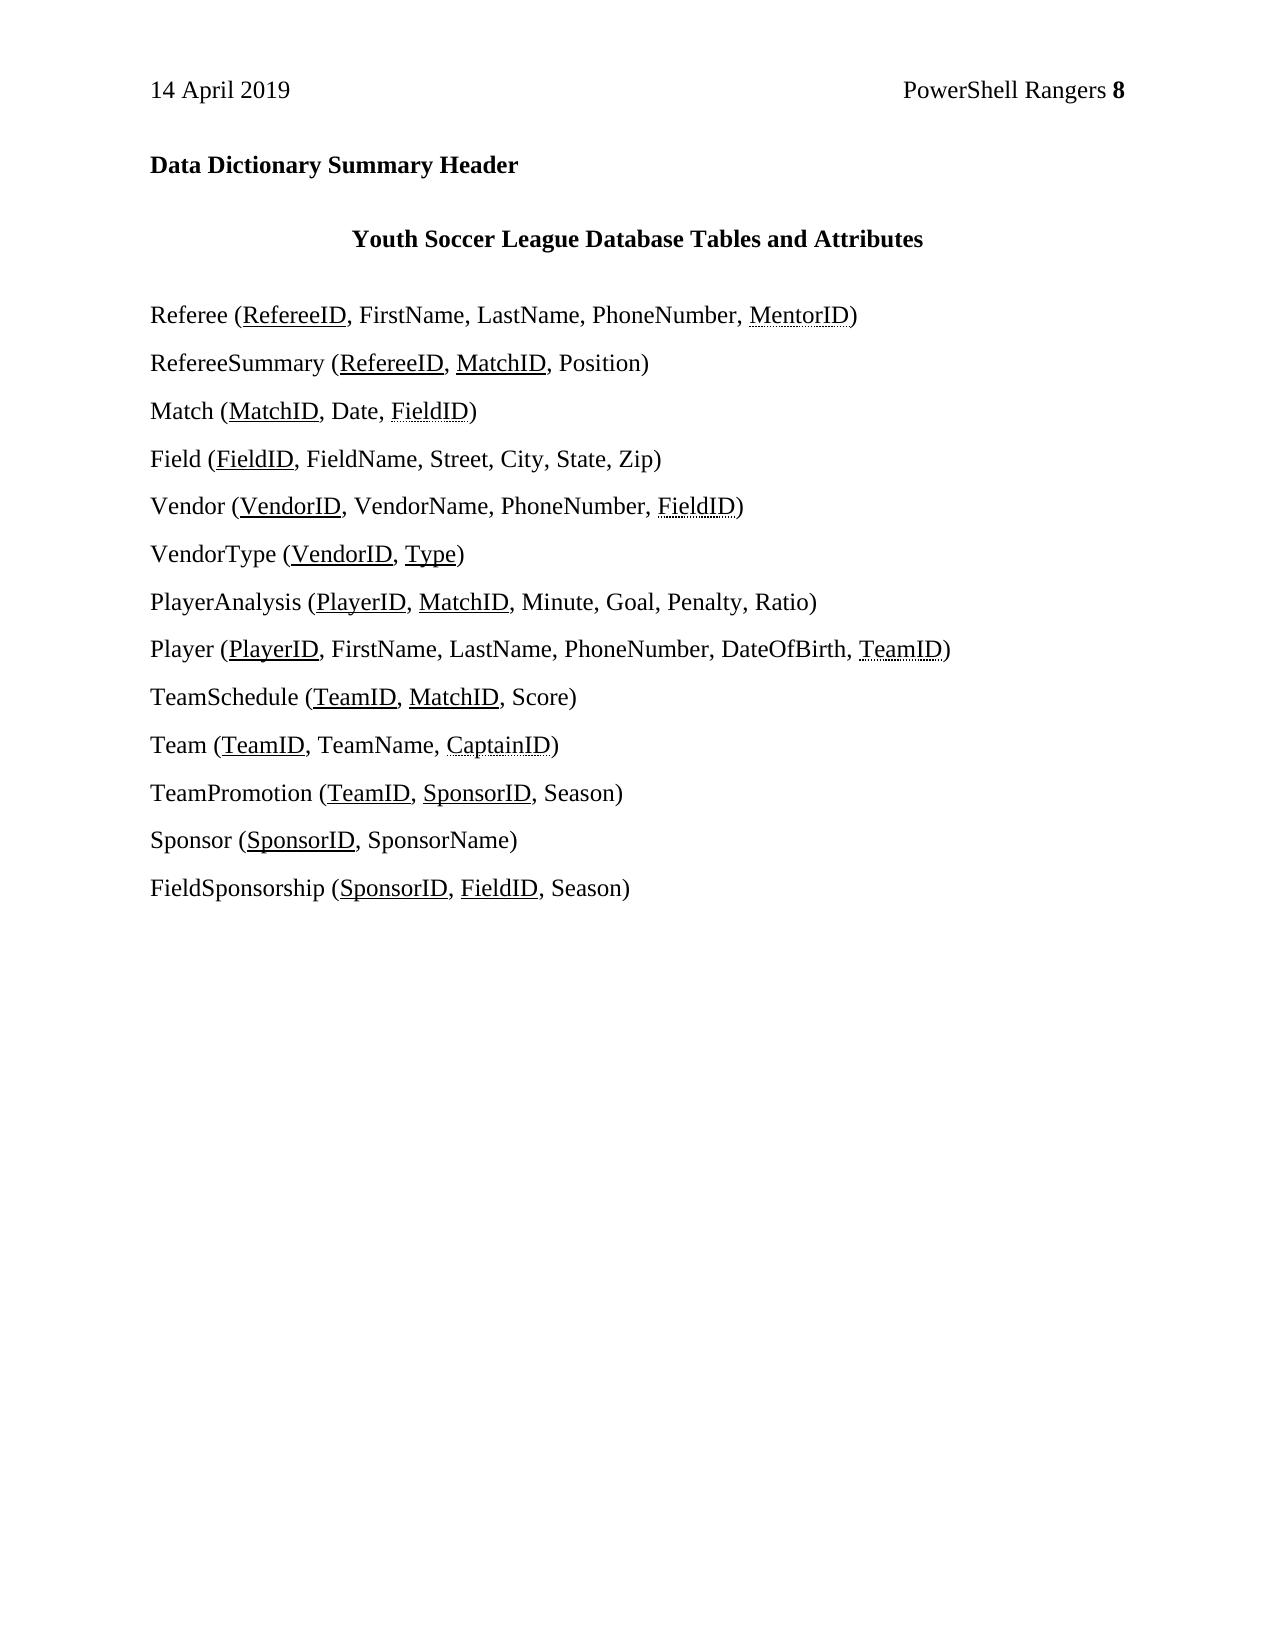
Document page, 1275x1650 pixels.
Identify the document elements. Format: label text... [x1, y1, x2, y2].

text Data Dictionary Summary Header [150, 150, 1125, 179]
text PlayerAnalysis (PlayerID, MatchID, Minute, Goal, Penalty, Ratio) [150, 587, 1125, 616]
text RefereeSummary (RefereeID, MatchID, Position) [150, 348, 1125, 377]
text Field (FieldID, FieldName, Street, City, State, Zip) [150, 444, 1125, 472]
text FieldSponsorship (SponsorID, FieldID, Season) [150, 873, 1125, 902]
text VendorType (VendorID, Type) [150, 539, 1125, 568]
text TeamPromotion (TeamID, SponsorID, Season) [150, 778, 1125, 806]
text Player (PlayerID, FirstName, LastName, PhoneNumber, DateOfBirth, TeamID) [150, 634, 1125, 663]
text Sponsor (SponsorID, SponsorName) [150, 825, 1125, 854]
text Vendor (VendorID, VendorName, PhoneNumber, FieldID) [150, 491, 1125, 520]
text Match (MatchID, Date, FieldID) [150, 396, 1125, 425]
text Team (TeamID, TeamName, CaptainID) [150, 730, 1125, 759]
text Youth Soccer League Database Tables and Attributes [150, 224, 1125, 253]
text Referee (RefereeID, FirstName, LastName, PhoneNumber, MentorID) [150, 301, 1125, 329]
text TeamSchedule (TeamID, MatchID, Score) [150, 682, 1125, 711]
